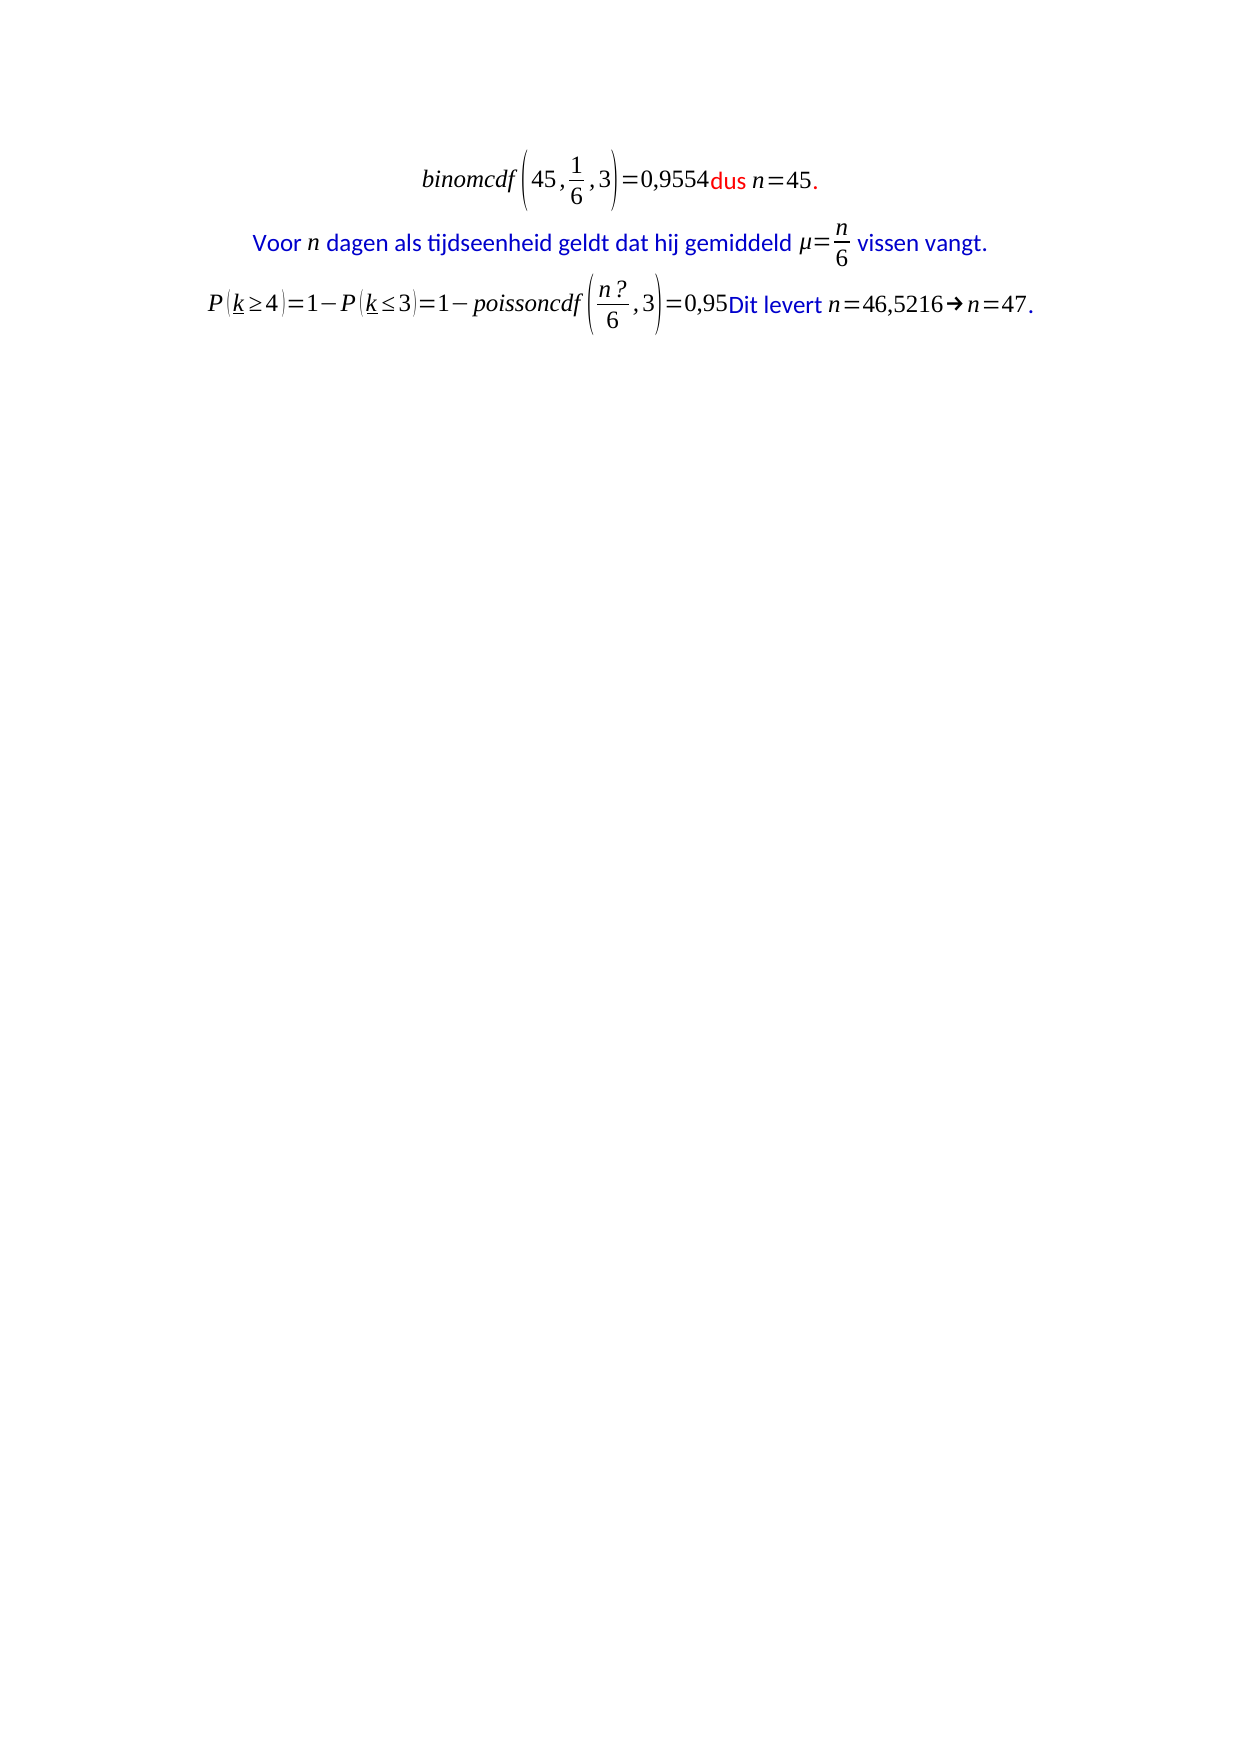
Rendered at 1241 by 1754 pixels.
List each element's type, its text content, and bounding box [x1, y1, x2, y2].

text dus . Voor dagen als tijdseenheid geldt dat hij gemiddeld vissen vangt. Dit levert . [148, 148, 1092, 366]
